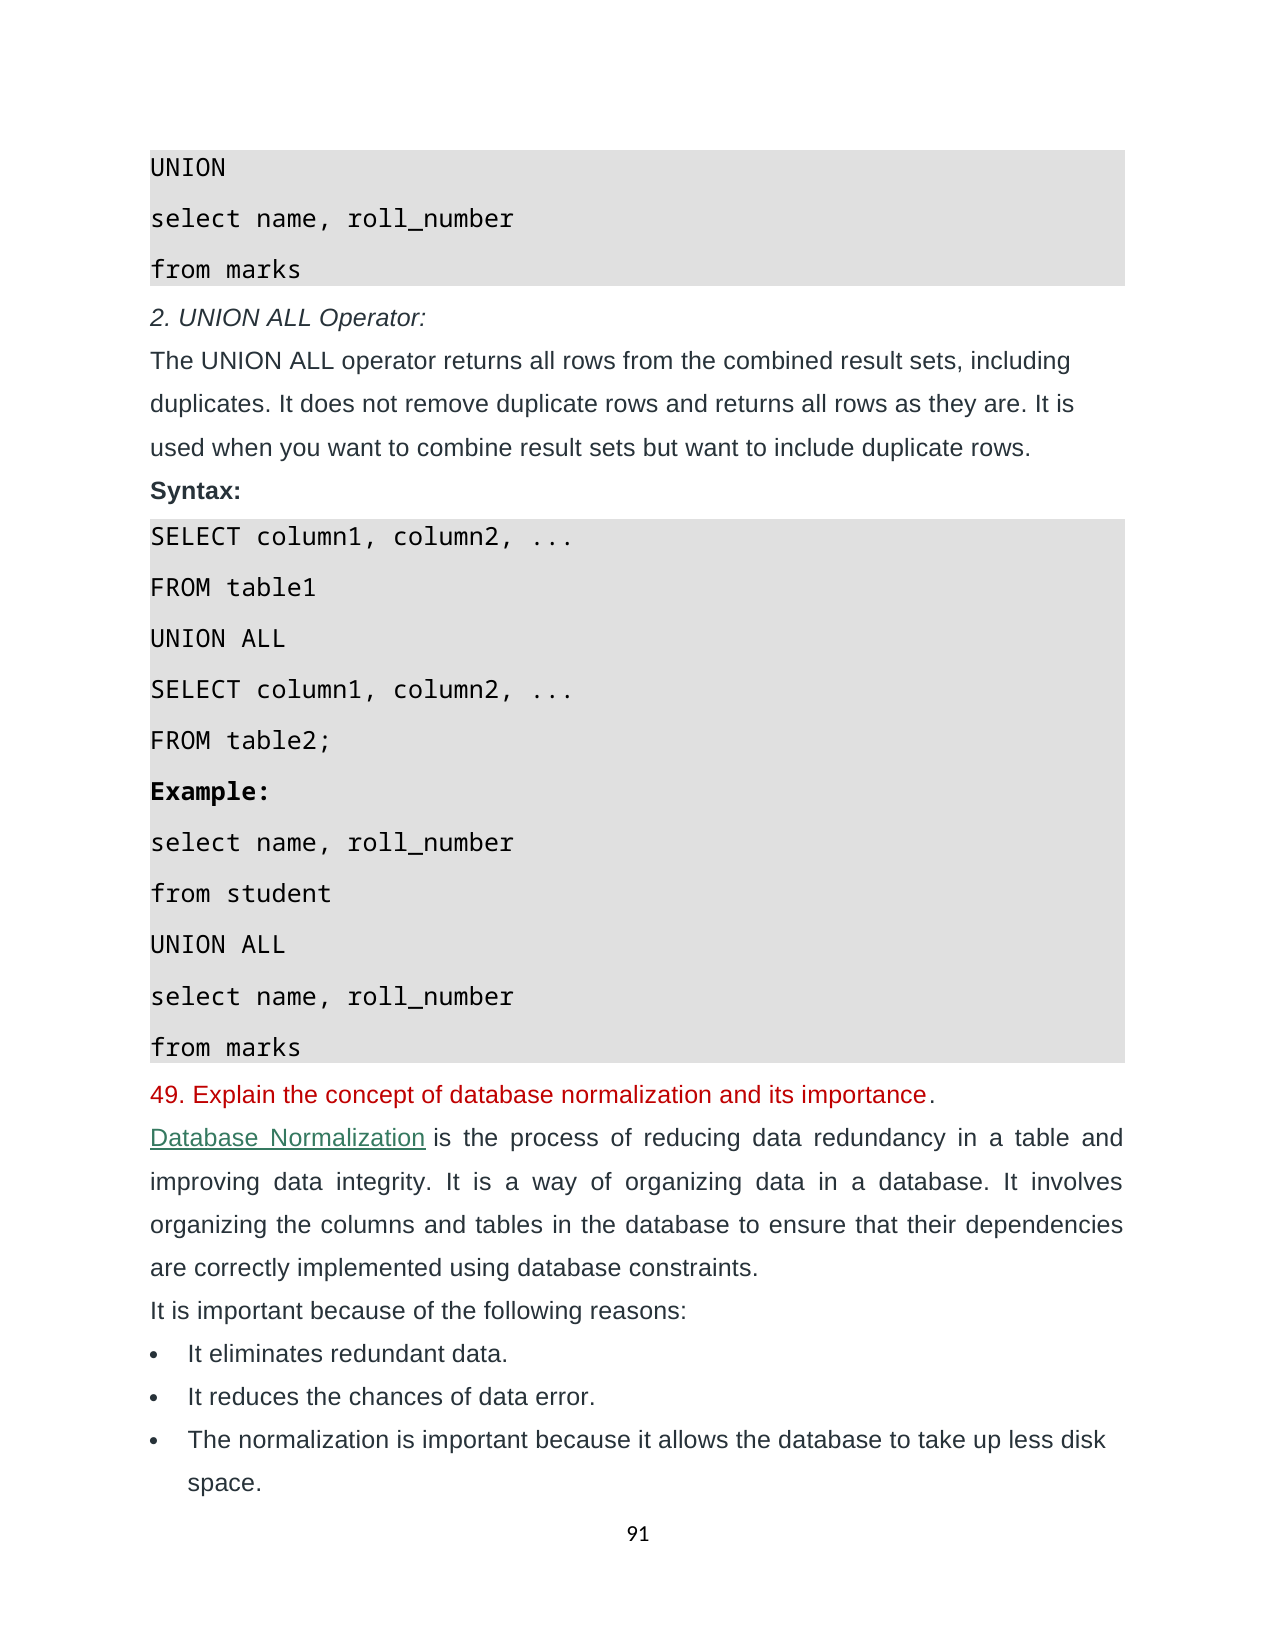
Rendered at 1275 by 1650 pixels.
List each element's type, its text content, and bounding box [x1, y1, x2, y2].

list It eliminates redundant data. [150, 1339, 1125, 1368]
text UNION ALL [150, 927, 1125, 961]
subtitle 49. Explain the concept of database normalization and its importance. [150, 1080, 1125, 1109]
text select name, roll_number [150, 825, 1125, 859]
text SELECT column1, column2, ... [150, 519, 1125, 553]
text from marks [150, 252, 1125, 286]
text Database Normalization is the process of reducing data redundancy in a table and improving data integrity. It is a way of organizing data in a database. It involves organizing the columns and tables in the database to ensure that their dependencies are correctly implemented using database constraints. [150, 1123, 1125, 1281]
text select name, roll_number [150, 201, 1125, 235]
text FROM table2; [150, 723, 1125, 757]
text from student [150, 876, 1125, 910]
text select name, roll_number [150, 978, 1125, 1012]
text UNION ALL [150, 621, 1125, 655]
text from marks [150, 1029, 1125, 1063]
text It is important because of the following reasons: [150, 1296, 1125, 1324]
text UNION [150, 150, 1125, 184]
list It reduces the chances of data error. [150, 1382, 1125, 1411]
text SELECT column1, column2, ... [150, 672, 1125, 706]
subtitle 2. UNION ALL Operator: [150, 303, 1125, 332]
text Example: [150, 774, 1125, 808]
list The normalization is important because it allows the database to take up less disk space. [150, 1425, 1125, 1497]
text FROM table1 [150, 570, 1125, 604]
text The UNION ALL operator returns all rows from the combined result sets, including duplicates. It does not remove duplicate rows and returns all rows as they are. It is used when you want to combine result sets but want to include duplicate rows. Syntax: [150, 346, 1125, 504]
